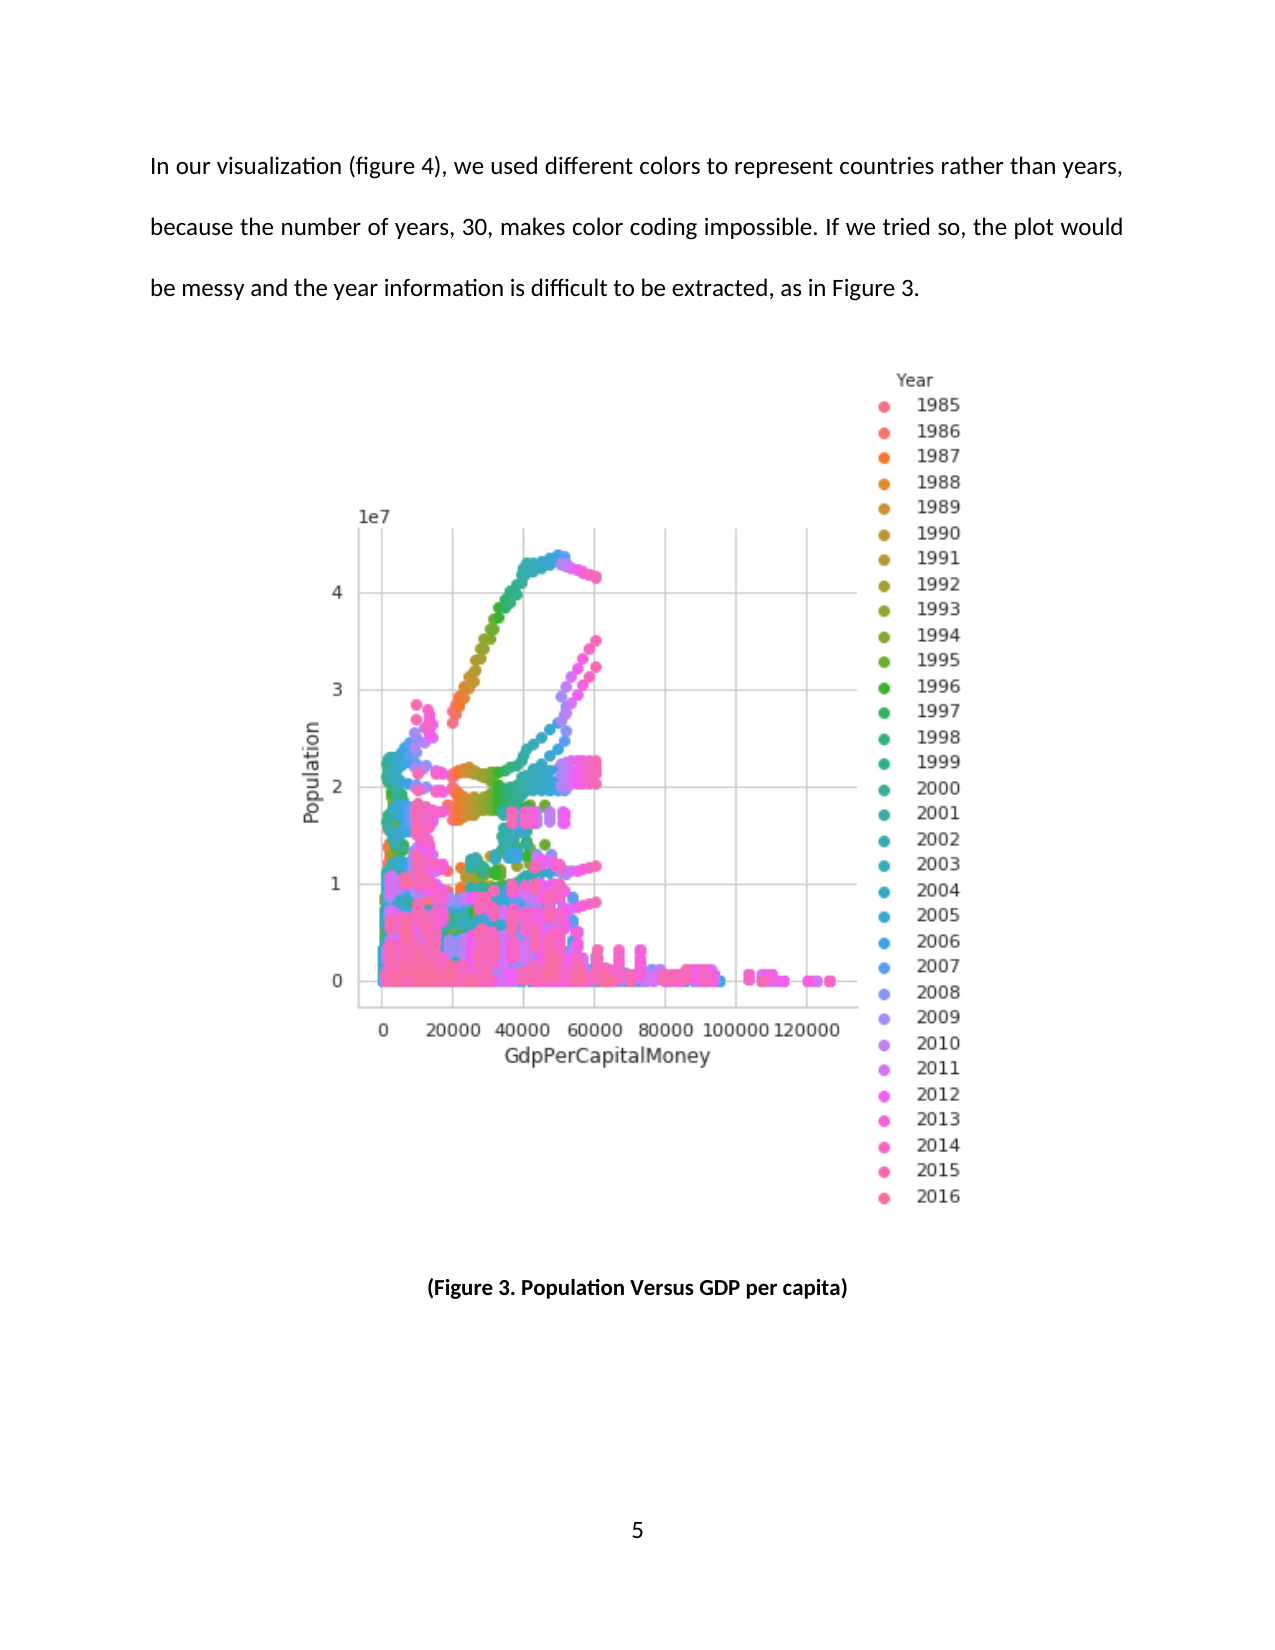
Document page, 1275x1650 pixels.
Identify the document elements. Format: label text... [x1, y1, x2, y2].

text In our visualization (figure 4), we used different colors to represent countries rather than years, because the number of years, 30, makes color coding impossible. If we tried so, the plot would be messy and the year information is difficult to be extracted, as in Figure 3. [150, 150, 1125, 303]
text (Figure 3. Population Versus GDP per capita) [150, 1273, 1125, 1301]
picture [243, 349, 1032, 1254]
